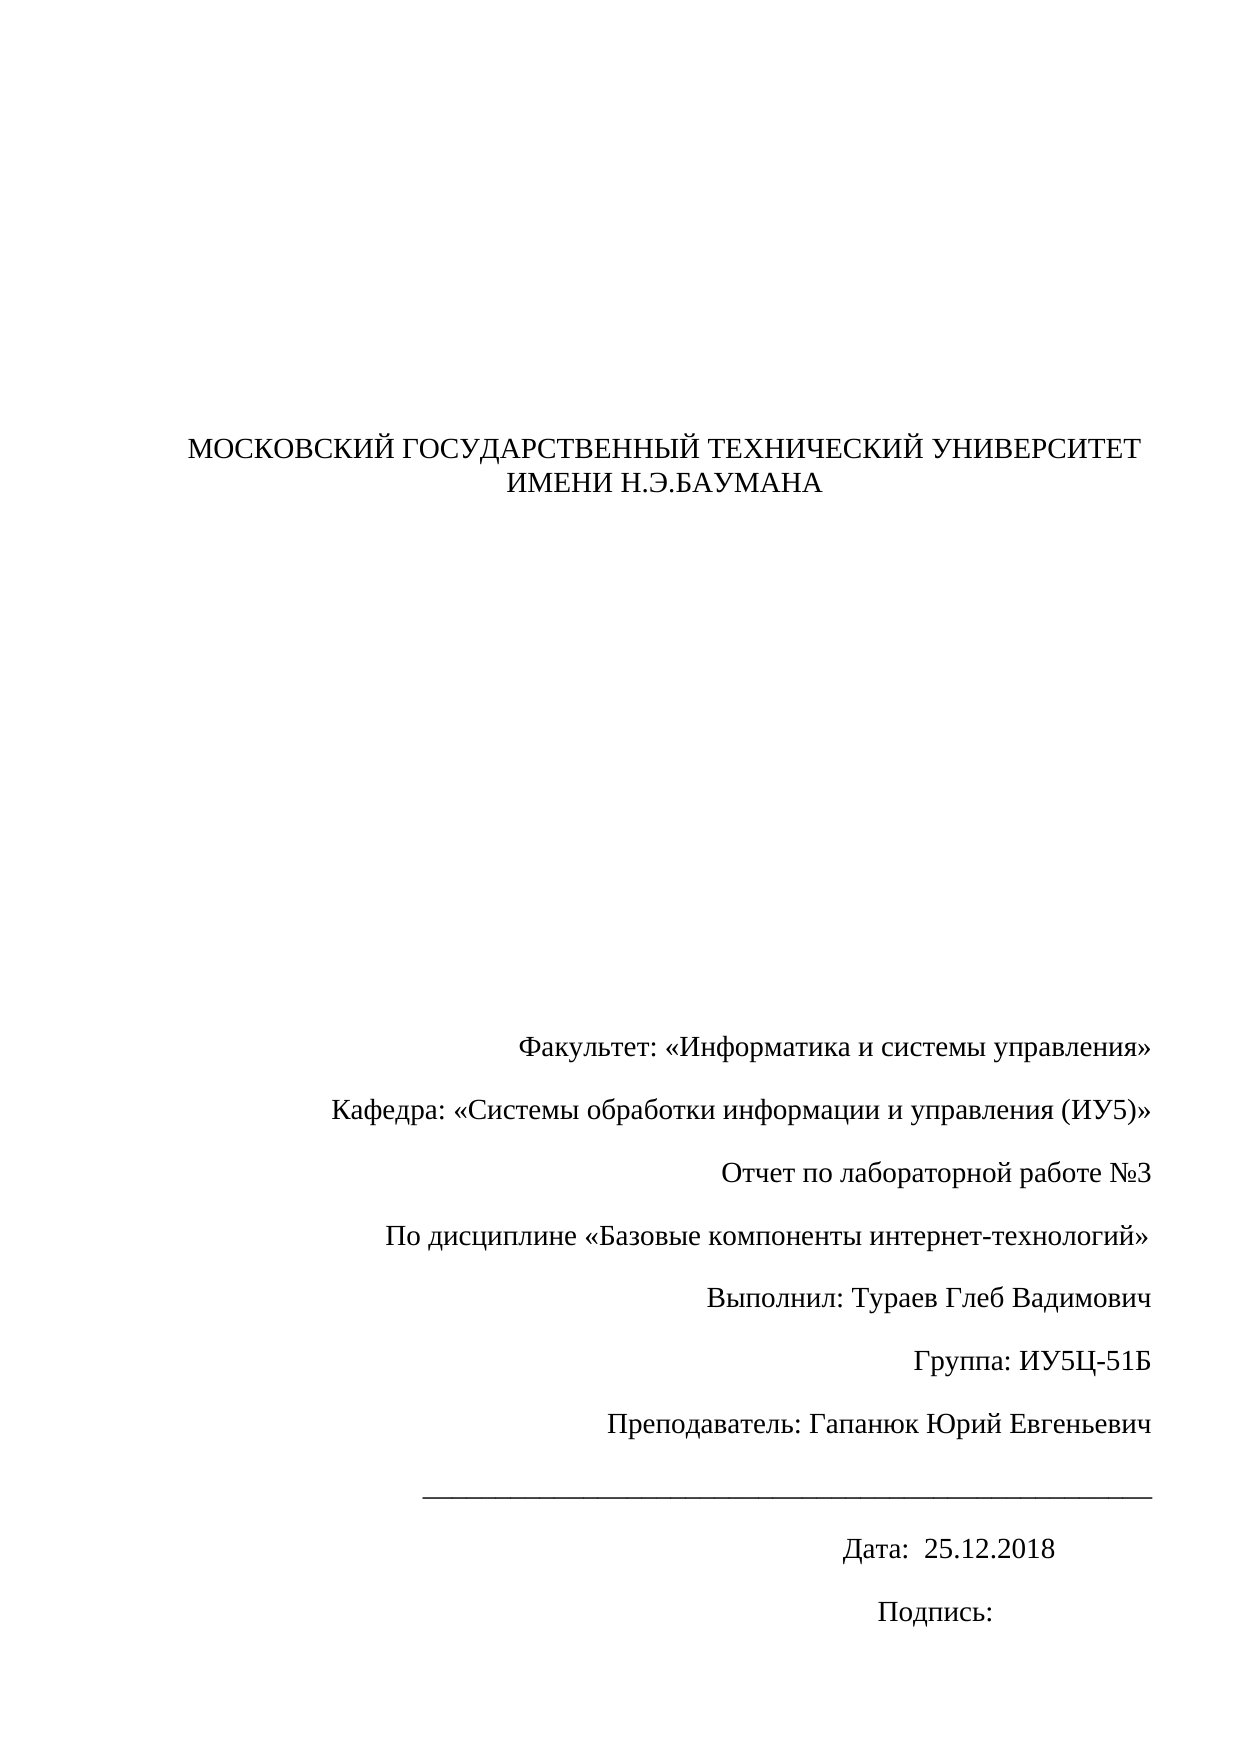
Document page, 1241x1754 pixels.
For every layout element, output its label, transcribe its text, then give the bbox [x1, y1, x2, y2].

text Выполнил: Тураев Глеб Вадимович [177, 1280, 1152, 1314]
text Подпись: [177, 1594, 1152, 1627]
text МОСКОВСКИЙ ГОСУДАРСТВЕННЫЙ ТЕХНИЧЕСКИЙ УНИВЕРСИТЕТ ИМЕНИ Н.Э.БАУМАНА [177, 432, 1152, 499]
text Дата: 25.12.2018 [177, 1531, 1152, 1565]
text Кафедра: «Системы обработки информации и управления (ИУ5)» [177, 1092, 1152, 1126]
text Факультет: «Информатика и системы управления» [177, 1029, 1152, 1063]
text Группа: ИУ5Ц-51Б [177, 1343, 1152, 1377]
text Отчет по лабораторной работе №3 [177, 1155, 1152, 1188]
text Преподаватель: Гапанюк Юрий Евгеньевич [177, 1406, 1152, 1439]
text __________________________________________________ [177, 1468, 1152, 1502]
text По дисциплине «Базовые компоненты интернет-технологий» [325, 1218, 1152, 1251]
